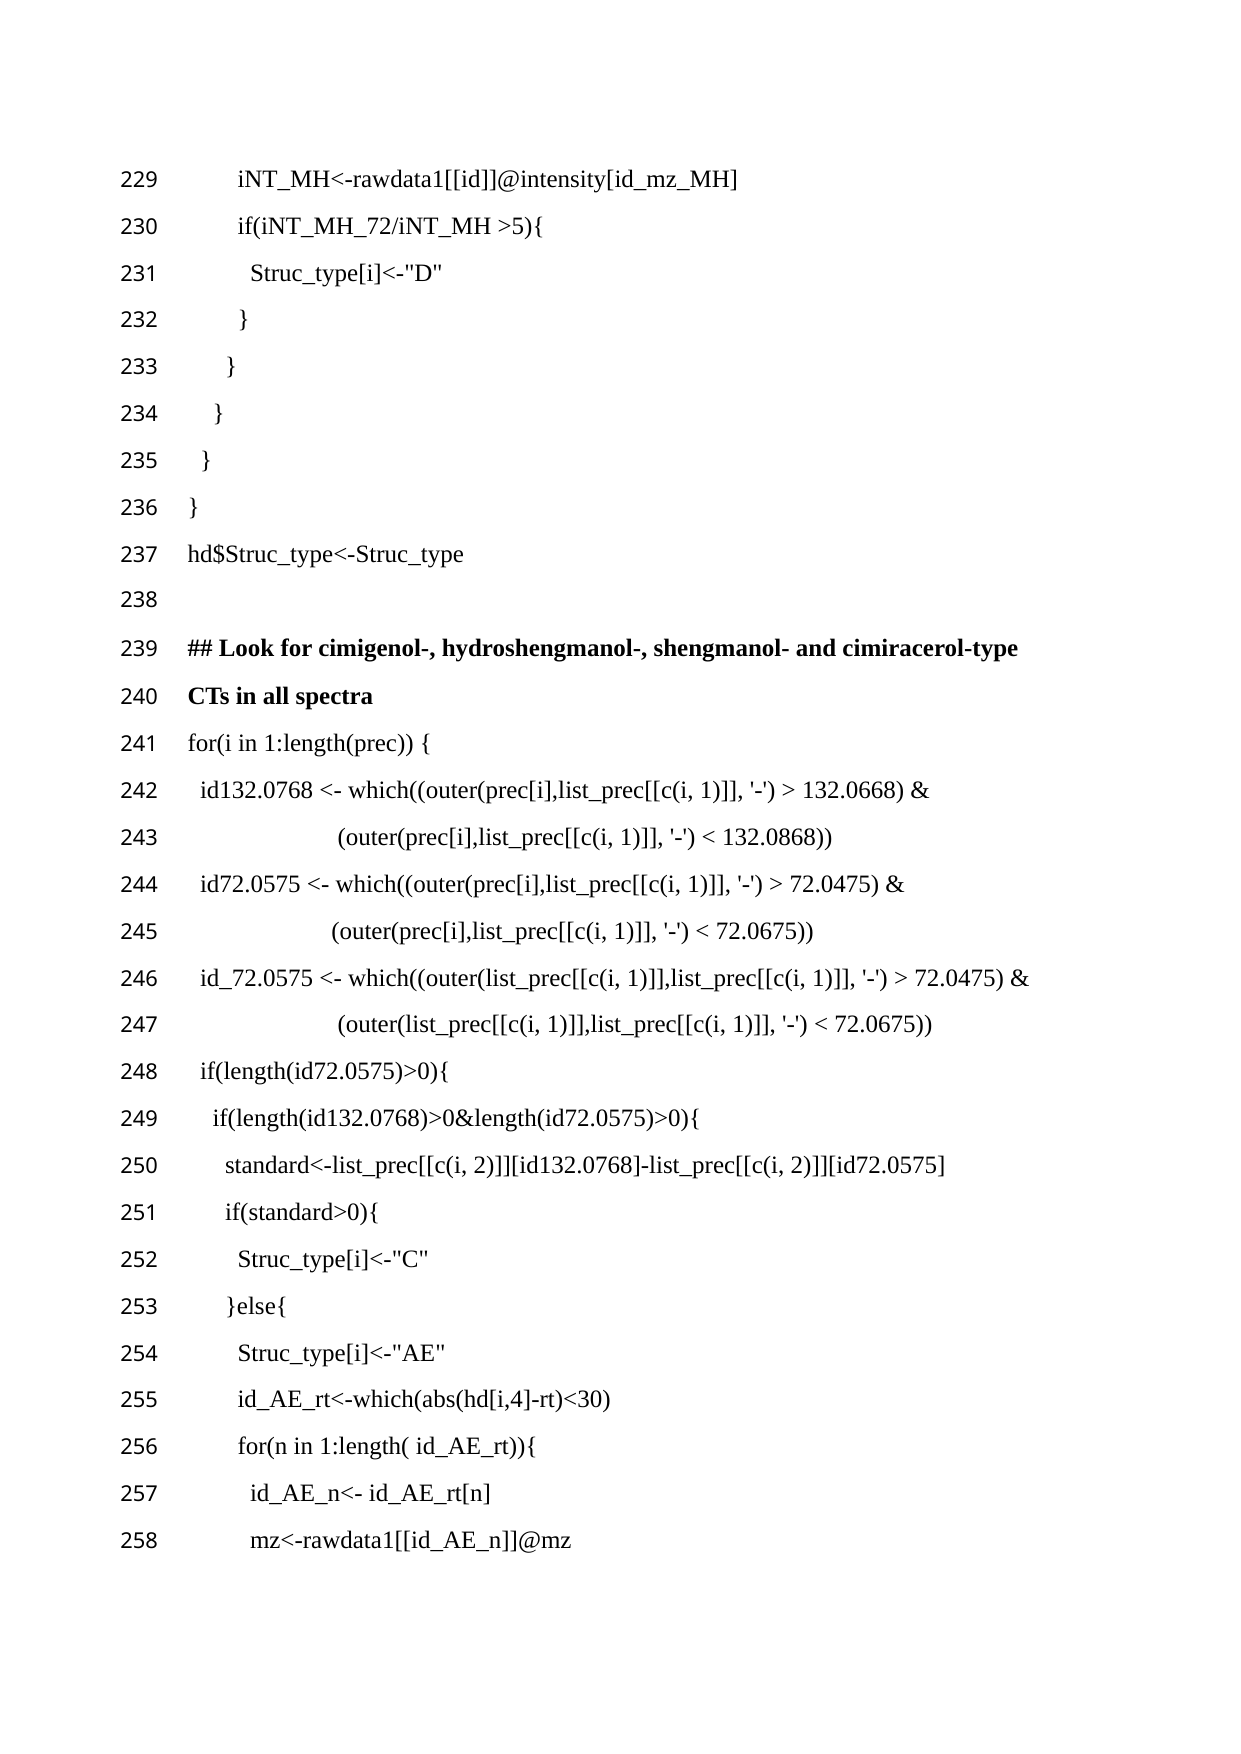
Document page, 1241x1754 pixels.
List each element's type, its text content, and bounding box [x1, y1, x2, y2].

text id_AE_n<- id_AE_rt[n] [187, 1476, 1053, 1509]
text id_72.0575 <- which((outer(list_prec[[c(i, 1)]],list_prec[[c(i, 1)]], '-') > 72.0475) & [187, 961, 1053, 993]
text if(length(id132.0768)>0&length(id72.0575)>0){ [187, 1101, 1053, 1134]
text } [187, 303, 1053, 335]
text Struc_type[i]<-"D" [187, 256, 1053, 288]
text } [187, 396, 1053, 429]
text (outer(prec[i],list_prec[[c(i, 1)]], '-') < 72.0675)) [187, 914, 1053, 946]
text (outer(list_prec[[c(i, 1)]],list_prec[[c(i, 1)]], '-') < 72.0675)) [187, 1008, 1053, 1040]
text id72.0575 <- which((outer(prec[i],list_prec[[c(i, 1)]], '-') > 72.0475) & [187, 867, 1053, 899]
text mz<-rawdata1[[id_AE_n]]@mz [187, 1523, 1053, 1556]
text for(n in 1:length( id_AE_rt)){ [187, 1429, 1053, 1462]
text standard<-list_prec[[c(i, 2)]][id132.0768]-list_prec[[c(i, 2)]][id72.0575] [187, 1148, 1053, 1181]
text Struc_type[i]<-"C" [187, 1242, 1053, 1274]
text } [187, 349, 1053, 382]
text (outer(prec[i],list_prec[[c(i, 1)]], '-') < 132.0868)) [187, 820, 1053, 853]
text iNT_MH<-rawdata1[[id]]@intensity[id_mz_MH] [187, 162, 1053, 194]
text id_AE_rt<-which(abs(hd[i,4]-rt)<30) [187, 1383, 1053, 1415]
text id132.0768 <- which((outer(prec[i],list_prec[[c(i, 1)]], '-') > 132.0668) & [187, 773, 1053, 806]
text for(i in 1:length(prec)) { [187, 726, 1053, 759]
text }else{ [187, 1289, 1053, 1321]
text if(iNT_MH_72/iNT_MH >5){ [187, 209, 1053, 241]
text hd$Struc_type<-Struc_type [187, 537, 1053, 569]
text if(length(id72.0575)>0){ [187, 1054, 1053, 1087]
text ## Look for cimigenol-, hydroshengmanol-, shengmanol- and cimiracerol-type CTs in all spectra [187, 631, 1053, 712]
text Struc_type[i]<-"AE" [187, 1336, 1053, 1368]
text } [187, 443, 1053, 476]
text if(standard>0){ [187, 1195, 1053, 1228]
text } [187, 490, 1053, 523]
